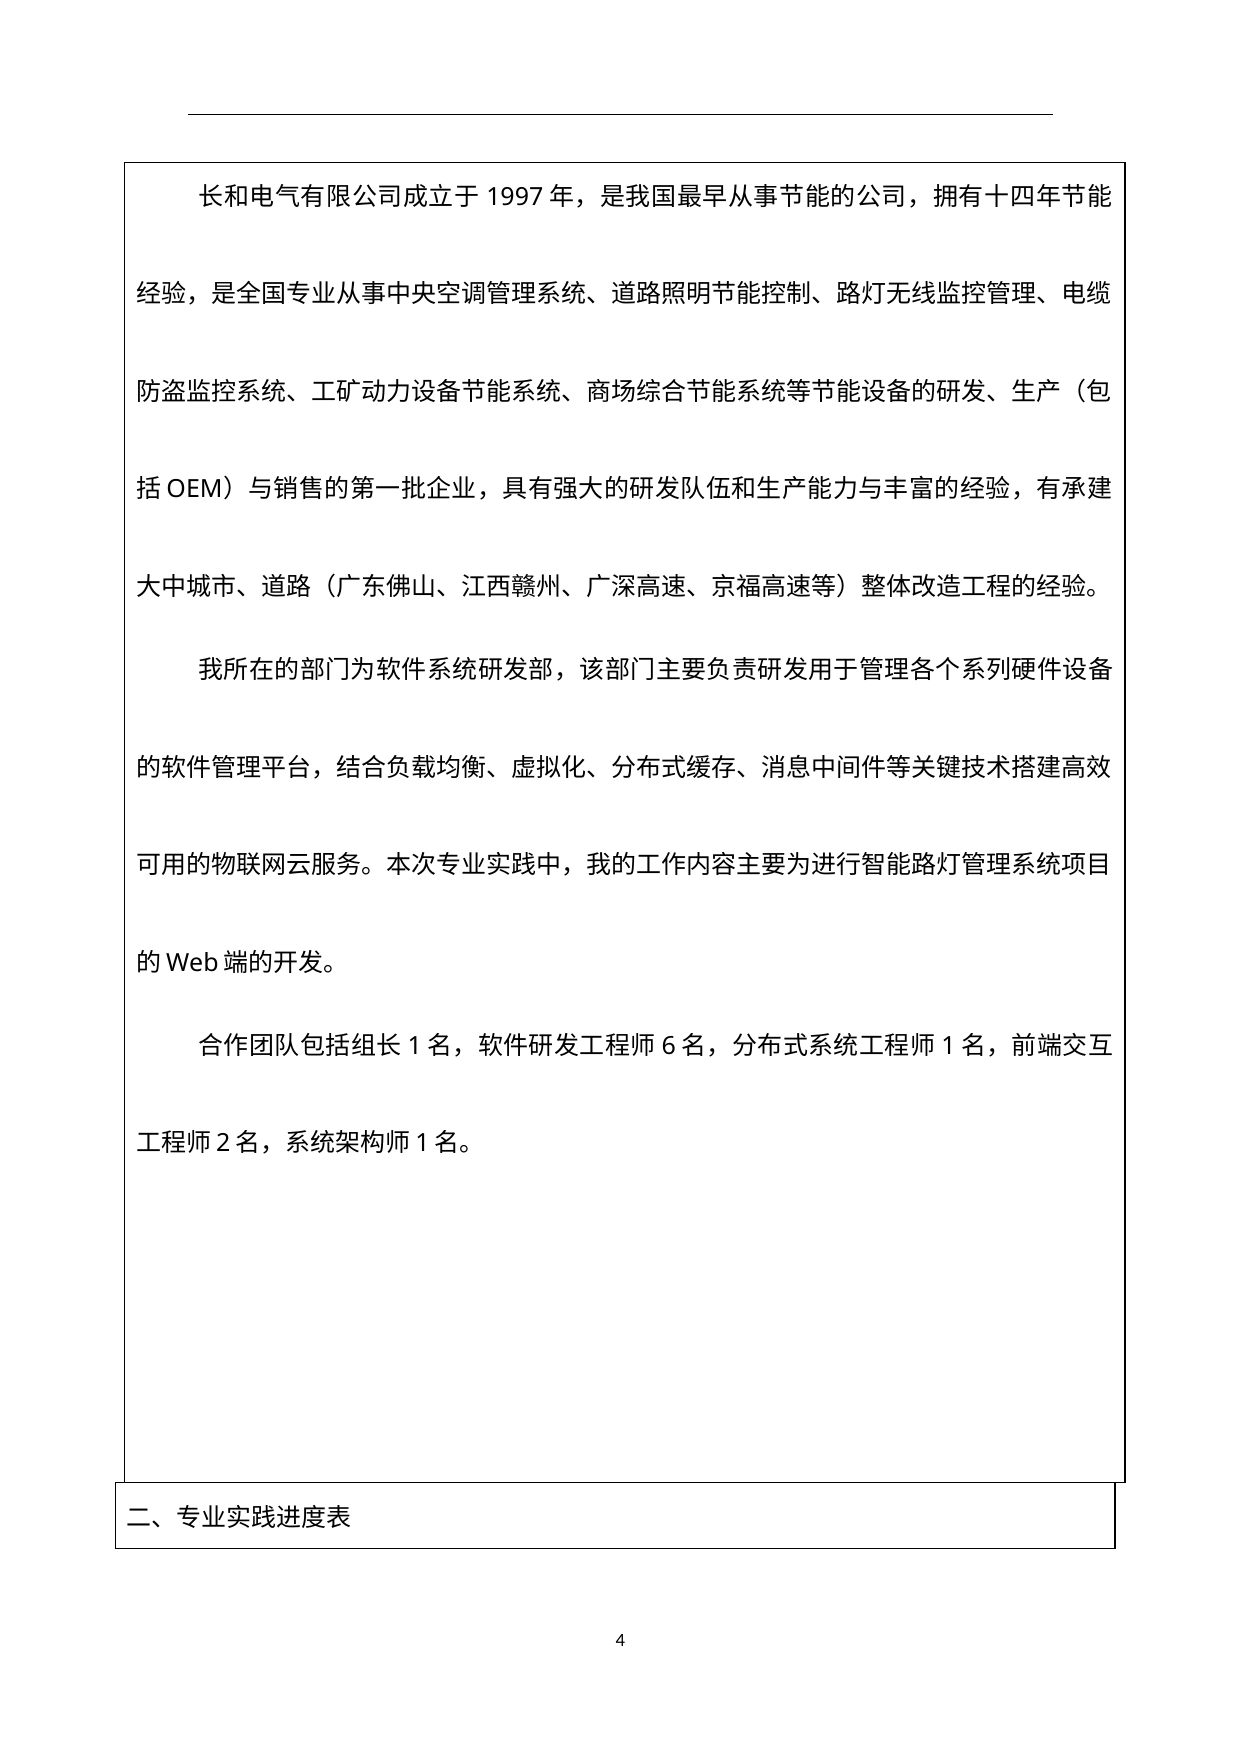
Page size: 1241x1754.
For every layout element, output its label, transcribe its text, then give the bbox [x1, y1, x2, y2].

table_cell 长和电气有限公司成立于1997年，是我国最早从事节能的公司，拥有十四年节能经验，是全国专业从事中央空调管理系统、道路照明节能控制、路灯无线监控管理、电缆防盗监控系统、工矿动力设备节能系统、商场综合节能系统等节能设备的研发、生产（包括OEM）与销售的第一批企业，具有强大的研发队伍和生产能力与丰富的经验，有承建大中城市、道路（广东佛山、江西赣州、广深高速、京福高速等）整体改造工程的经验。 我所在的部门为软件系统研发部，该部门主要负责研发用于管理各个系列硬件设备的软件管理平台，结合负载均衡、虚拟化、分布式缓存、消息中间件等关键技术搭建高效可用的物联网云服务。本次专业实践中，我的工作内容主要为进行智能路灯管理系统项目的Web端的开发。 合作团队包括组长1名，软件研发工程师6名，分布式系统工程师1名，前端交互工程师2名，系统架构师1名。 [125, 163, 1124, 1482]
table_cell 二、专业实践进度表 [116, 1483, 1114, 1548]
